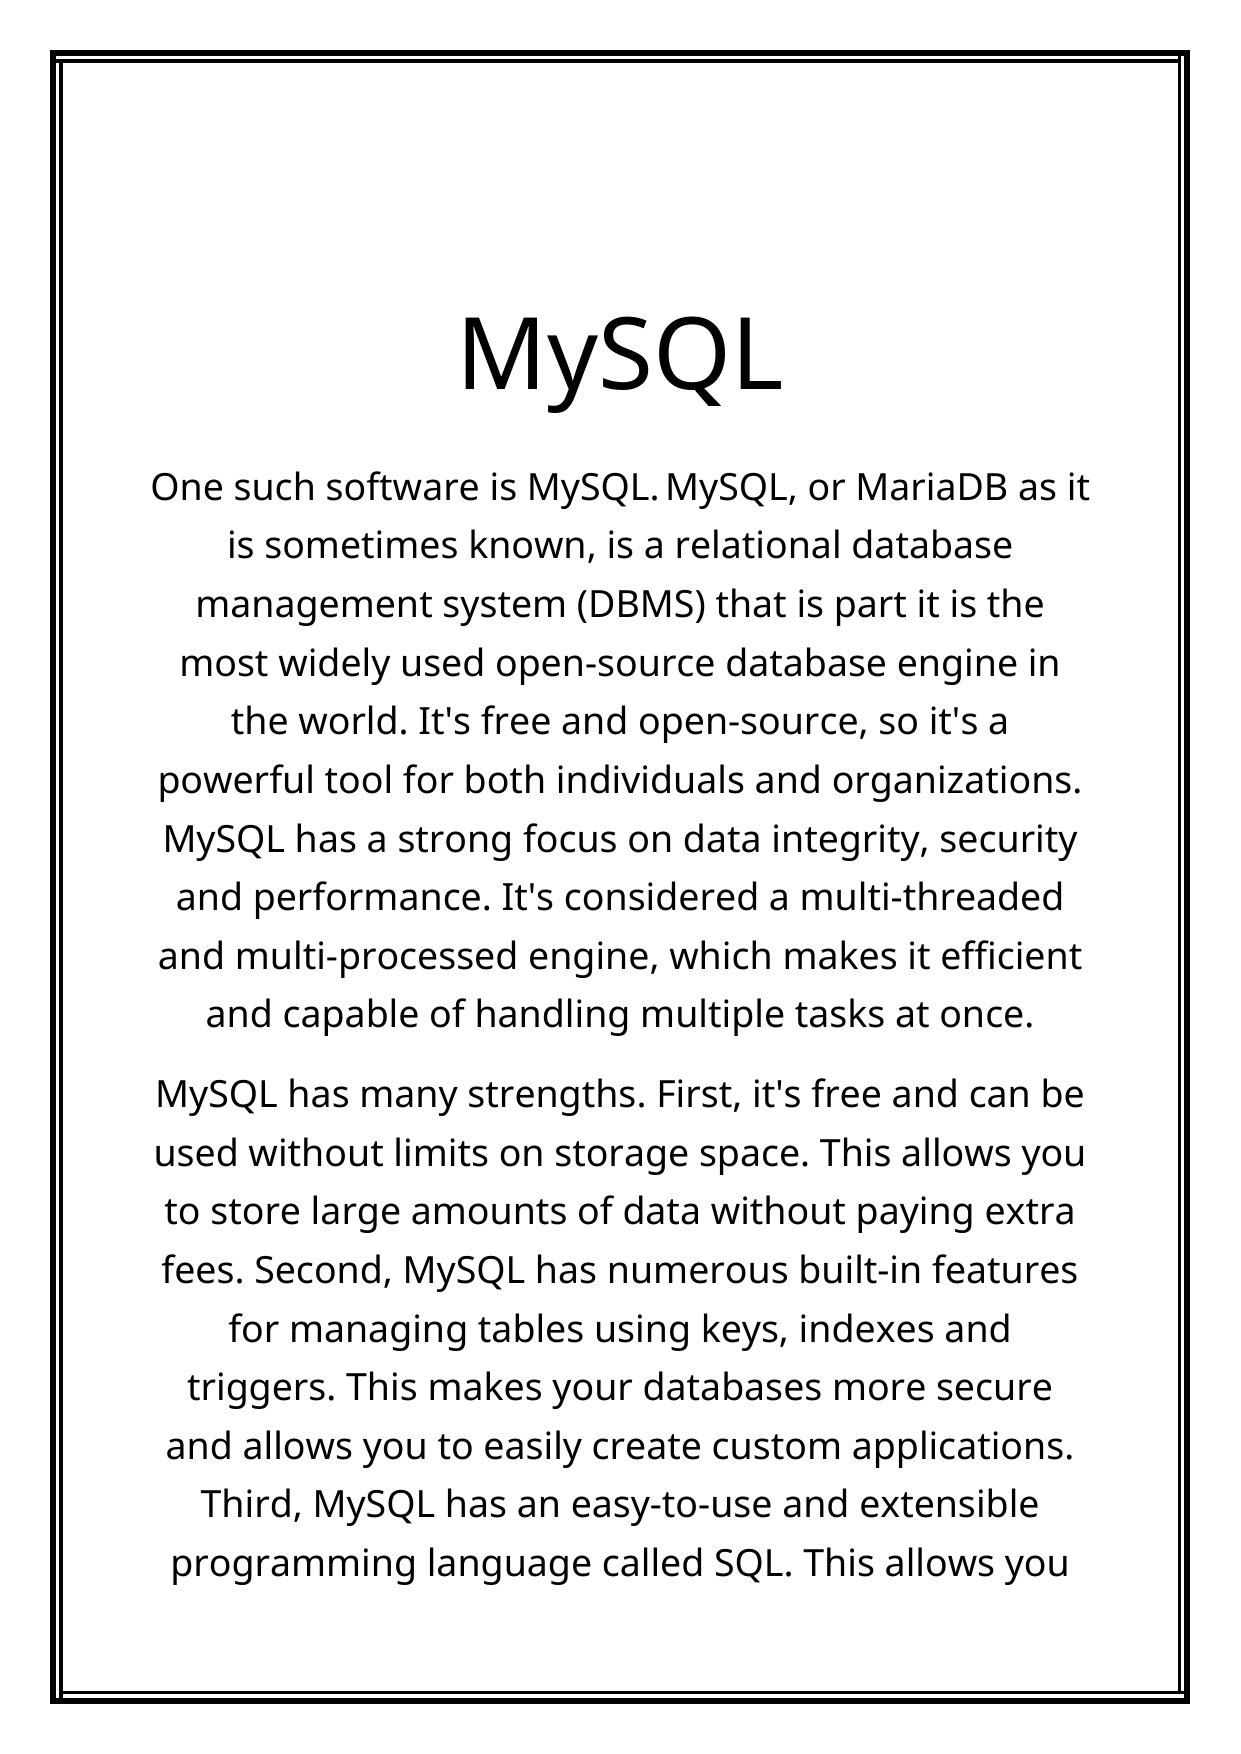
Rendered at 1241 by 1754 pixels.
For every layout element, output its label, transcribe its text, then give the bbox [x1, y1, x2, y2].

text One such software is MySQL. MySQL, or MariaDB as it is sometimes known, is a relational database management system (DBMS) that is part it is the most widely used open-source database engine in the world. It's free and open-source, so it's a powerful tool for both individuals and organizations. MySQL has a strong focus on data integrity, security and performance. It's considered a multi-threaded and multi-processed engine, which makes it efficient and capable of handling multiple tasks at once. [150, 460, 1090, 1039]
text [150, 1067, 1090, 1587]
text MySQL [150, 282, 1090, 419]
